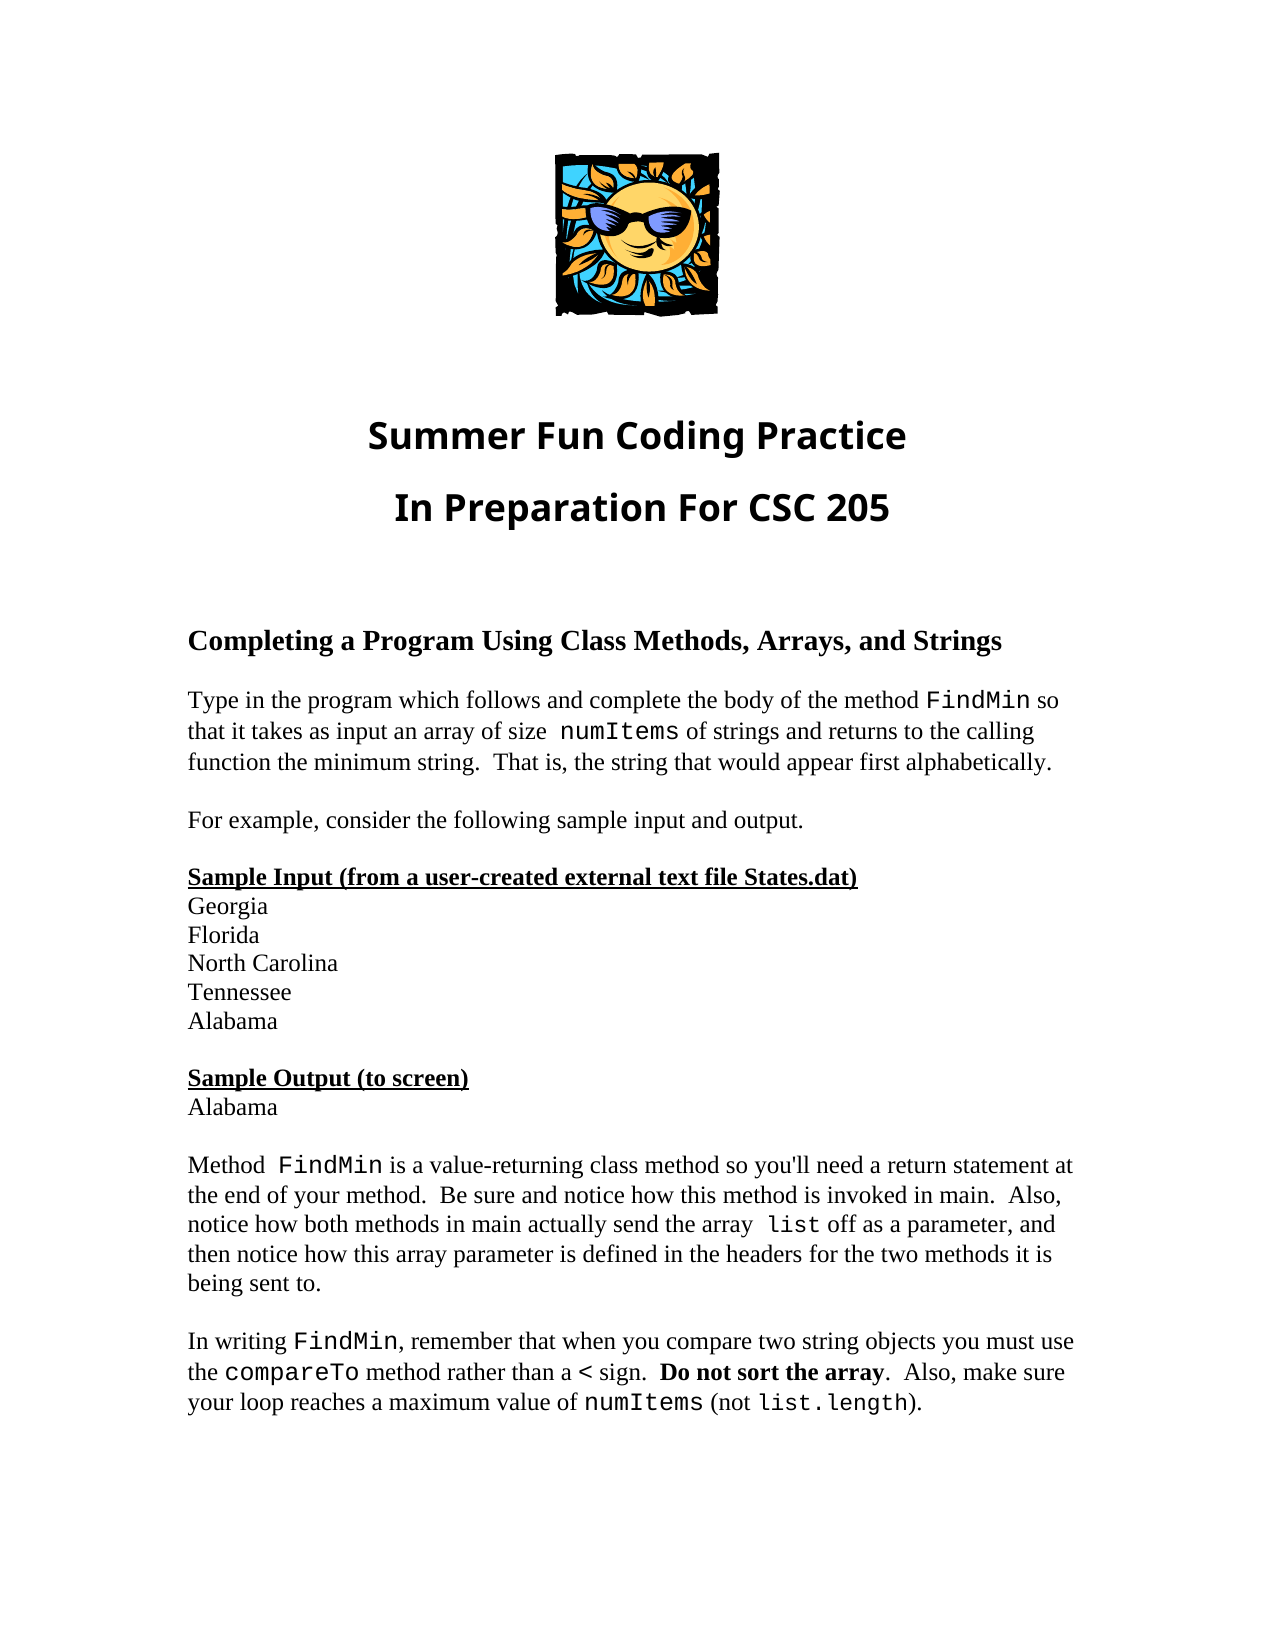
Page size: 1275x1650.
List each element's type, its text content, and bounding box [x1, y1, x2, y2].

text In Preparation For CSC 205 [187, 481, 1087, 532]
text Sample Input (from a user-created external text file States.dat) [187, 862, 1087, 891]
text Completing a Program Using Class Methods, Arrays, and Strings [187, 623, 1087, 657]
text Method FindMin is a value-returning class method so you'll need a return statement at the end of your method. Be sure and notice how this method is invoked in main. Also, notice how both methods in main actually send the array list off as a parameter, and then notice how this array parameter is defined in the headers for the two methods it is being sent to. [187, 1150, 1087, 1297]
text Summer Fun Coding Practice [187, 409, 1087, 460]
text Sample Output (to screen) [187, 1063, 1087, 1092]
text Type in the program which follows and complete the body of the method FindMin so that it takes as input an array of size numItems of strings and returns to the calling function the minimum string. That is, the string that would appear first alphabetically. [187, 686, 1087, 776]
text For example, consider the following sample input and output. [187, 805, 1087, 833]
text In writing FindMin, remember that when you compare two string objects you must use the compareTo method rather than a < sign. Do not sort the array. Also, make sure your loop reaches a maximum value of numItems (not list.length). [187, 1326, 1087, 1418]
